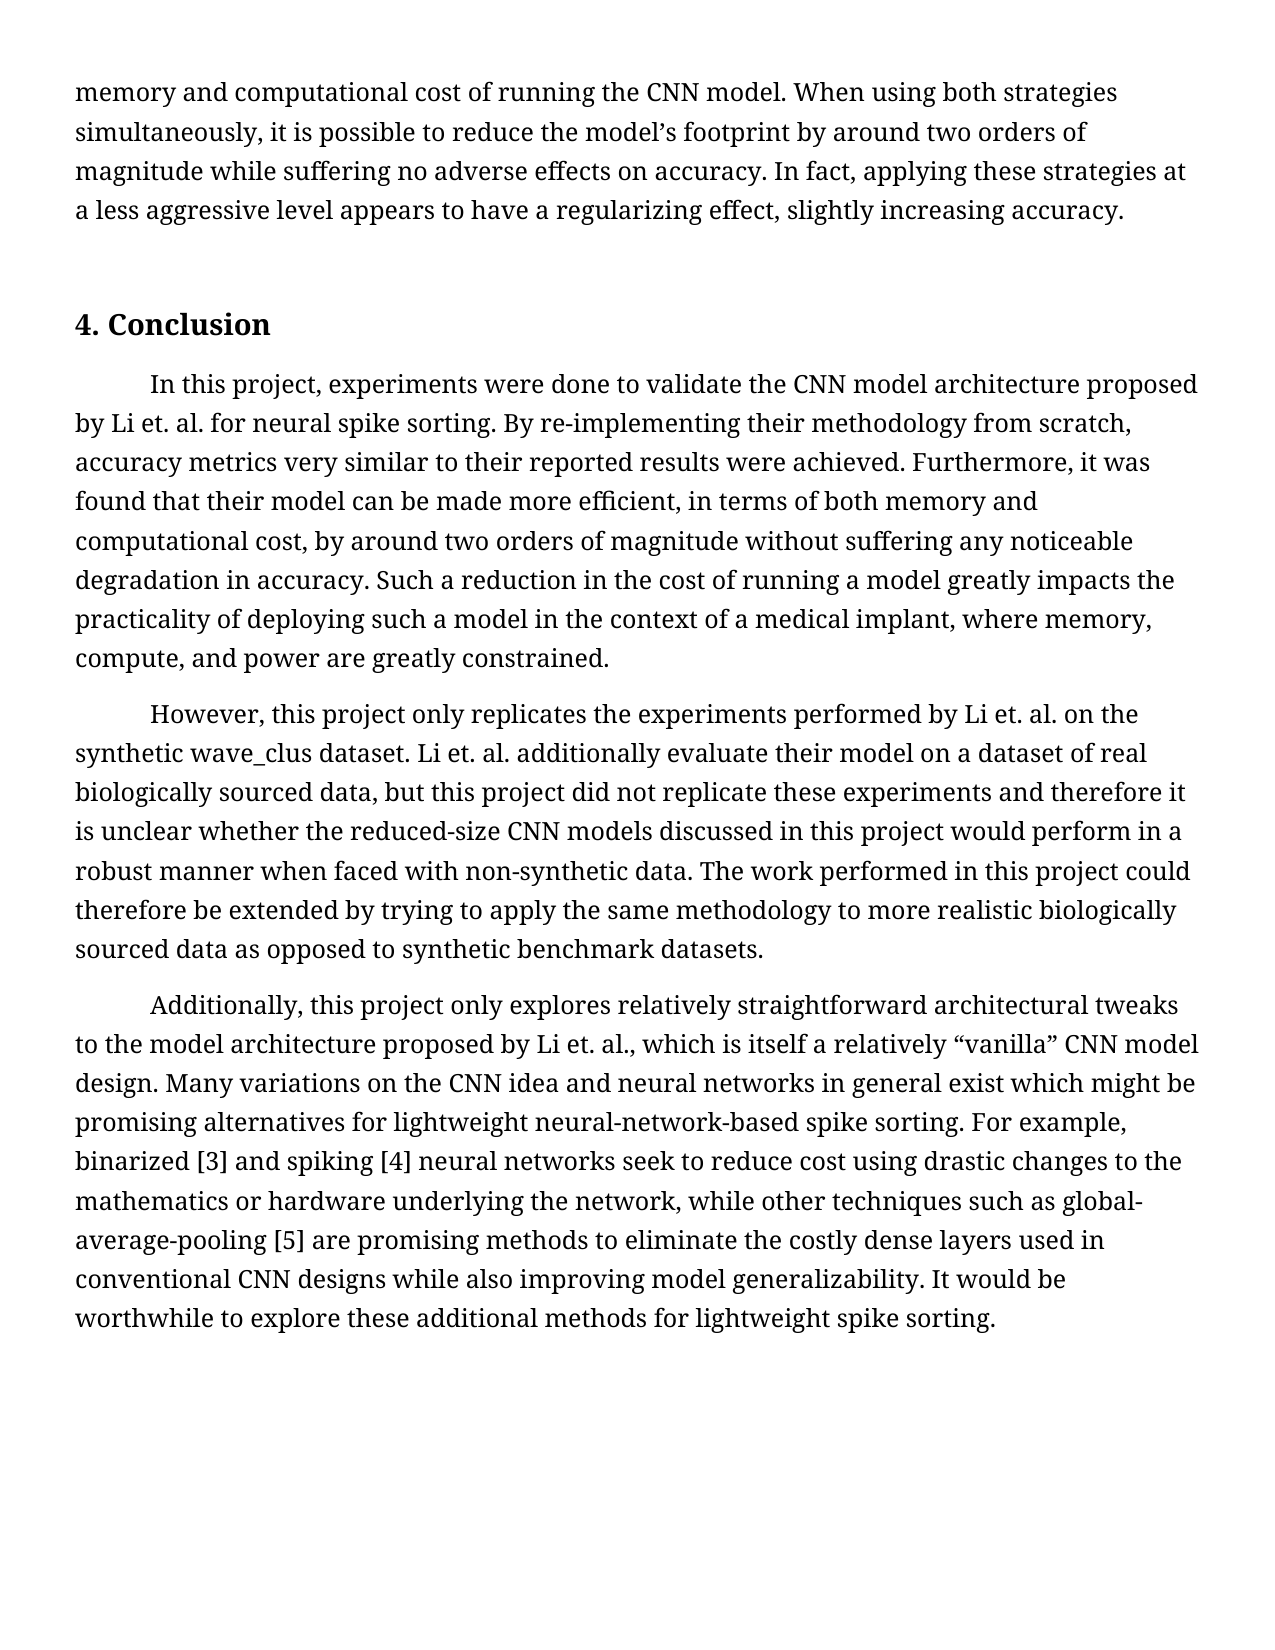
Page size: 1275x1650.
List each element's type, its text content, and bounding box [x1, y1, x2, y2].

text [75, 75, 1200, 227]
text In this project, experiments were done to validate the CNN model architecture proposed by Li et. al. for neural spike sorting. By re-implementing their methodology from scratch, accuracy metrics very similar to their reported results were achieved. Furthermore, it was found that their model can be made more efficient, in terms of both memory and computational cost, by around two orders of magnitude without suffering any noticeable degradation in accuracy. Such a reduction in the cost of running a model greatly impacts the practicality of deploying such a model in the context of a medical implant, where memory, compute, and power are greatly constrained. [75, 366, 1200, 675]
text However, this project only replicates the experiments performed by Li et. al. on the synthetic wave_clus dataset. Li et. al. additionally evaluate their model on a dataset of real biologically sourced data, but this project did not replicate these experiments and therefore it is unclear whether the reduced-size CNN models discussed in this project would perform in a robust manner when faced with non-synthetic data. The work performed in this project could therefore be extended by trying to apply the same methodology to more realistic biologically sourced data as opposed to synthetic benchmark datasets. [75, 696, 1200, 966]
text Additionally, this project only explores relatively straightforward architectural tweaks to the model architecture proposed by Li et. al., which is itself a relatively “vanilla” CNN model design. Many variations on the CNN idea and neural networks in general exist which might be promising alternatives for lightweight neural-network-based spike sorting. For example, binarized [3] and spiking [4] neural networks seek to reduce cost using drastic changes to the mathematics or hardware underlying the network, while other techniques such as global-average-pooling [5] are promising methods to eliminate the costly dense layers used in conventional CNN designs while also improving model generalizability. It would be worthwhile to explore these additional methods for lightweight spike sorting. [75, 987, 1200, 1335]
text 4. Conclusion [75, 304, 1200, 344]
